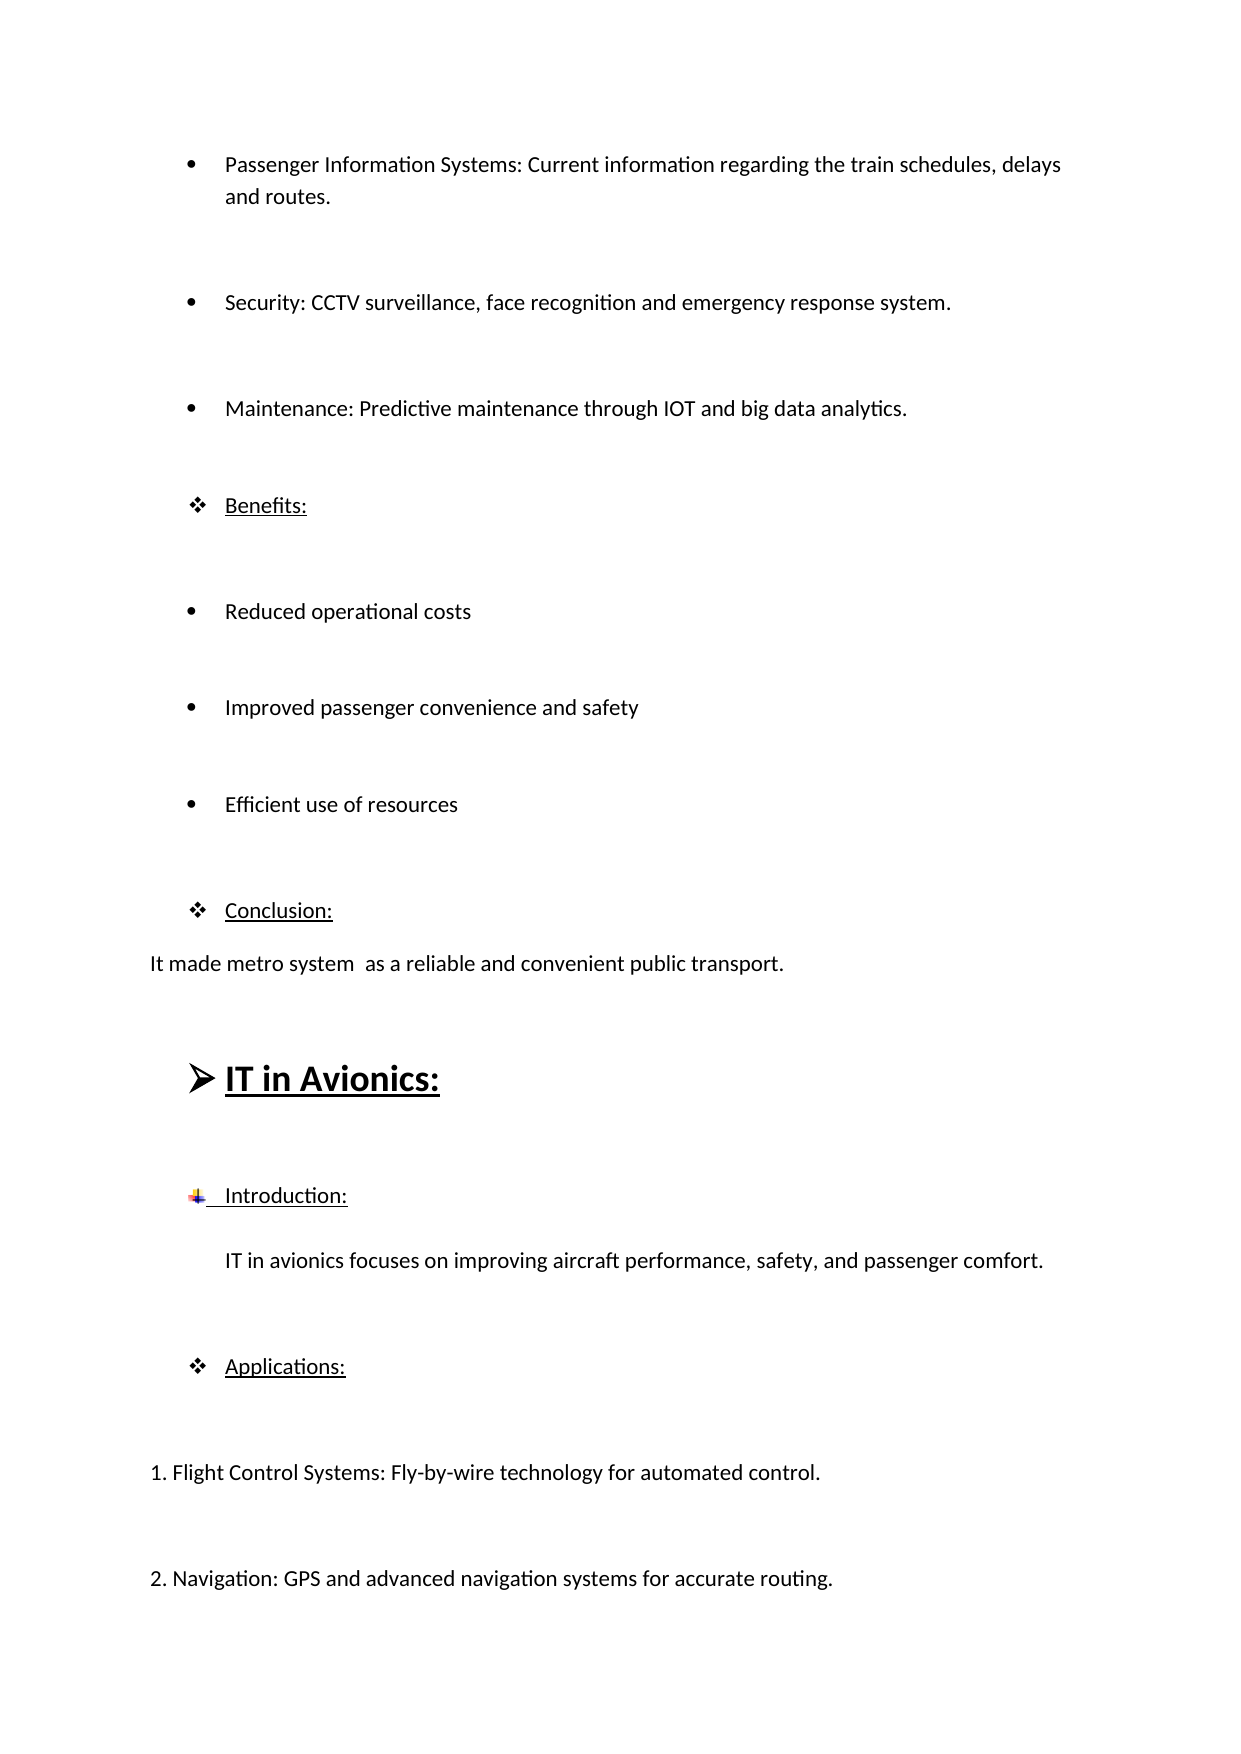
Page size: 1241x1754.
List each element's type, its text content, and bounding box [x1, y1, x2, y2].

list Introduction: [187, 1182, 1090, 1210]
list Improved passenger convenience and safety [187, 693, 1090, 721]
text 1. Flight Control Systems: Fly-by-wire technology for automated control. [150, 1458, 1090, 1486]
list Security: CCTV surveillance, face recognition and emergency response system. [187, 288, 1090, 316]
list Benefits: [187, 491, 1090, 519]
list Efficient use of resources [187, 790, 1090, 818]
text 2. Navigation: GPS and advanced navigation systems for accurate routing. [150, 1564, 1090, 1592]
list Applications: [187, 1352, 1090, 1380]
list Maintenance: Predictive maintenance through IOT and big data analytics. [187, 394, 1090, 422]
list Conclusion: [187, 896, 1090, 924]
picture [188, 1187, 206, 1204]
list IT in avionics focuses on improving aircraft performance, safety, and passenger comfort. [225, 1246, 1090, 1274]
list IT in Avionics: [187, 1055, 1090, 1101]
list Reduced operational costs [187, 597, 1090, 625]
text It made metro system as a reliable and convenient public transport. [150, 949, 1090, 977]
list Passenger Information Systems: Current information regarding the train schedules, delays and routes. [187, 150, 1090, 210]
